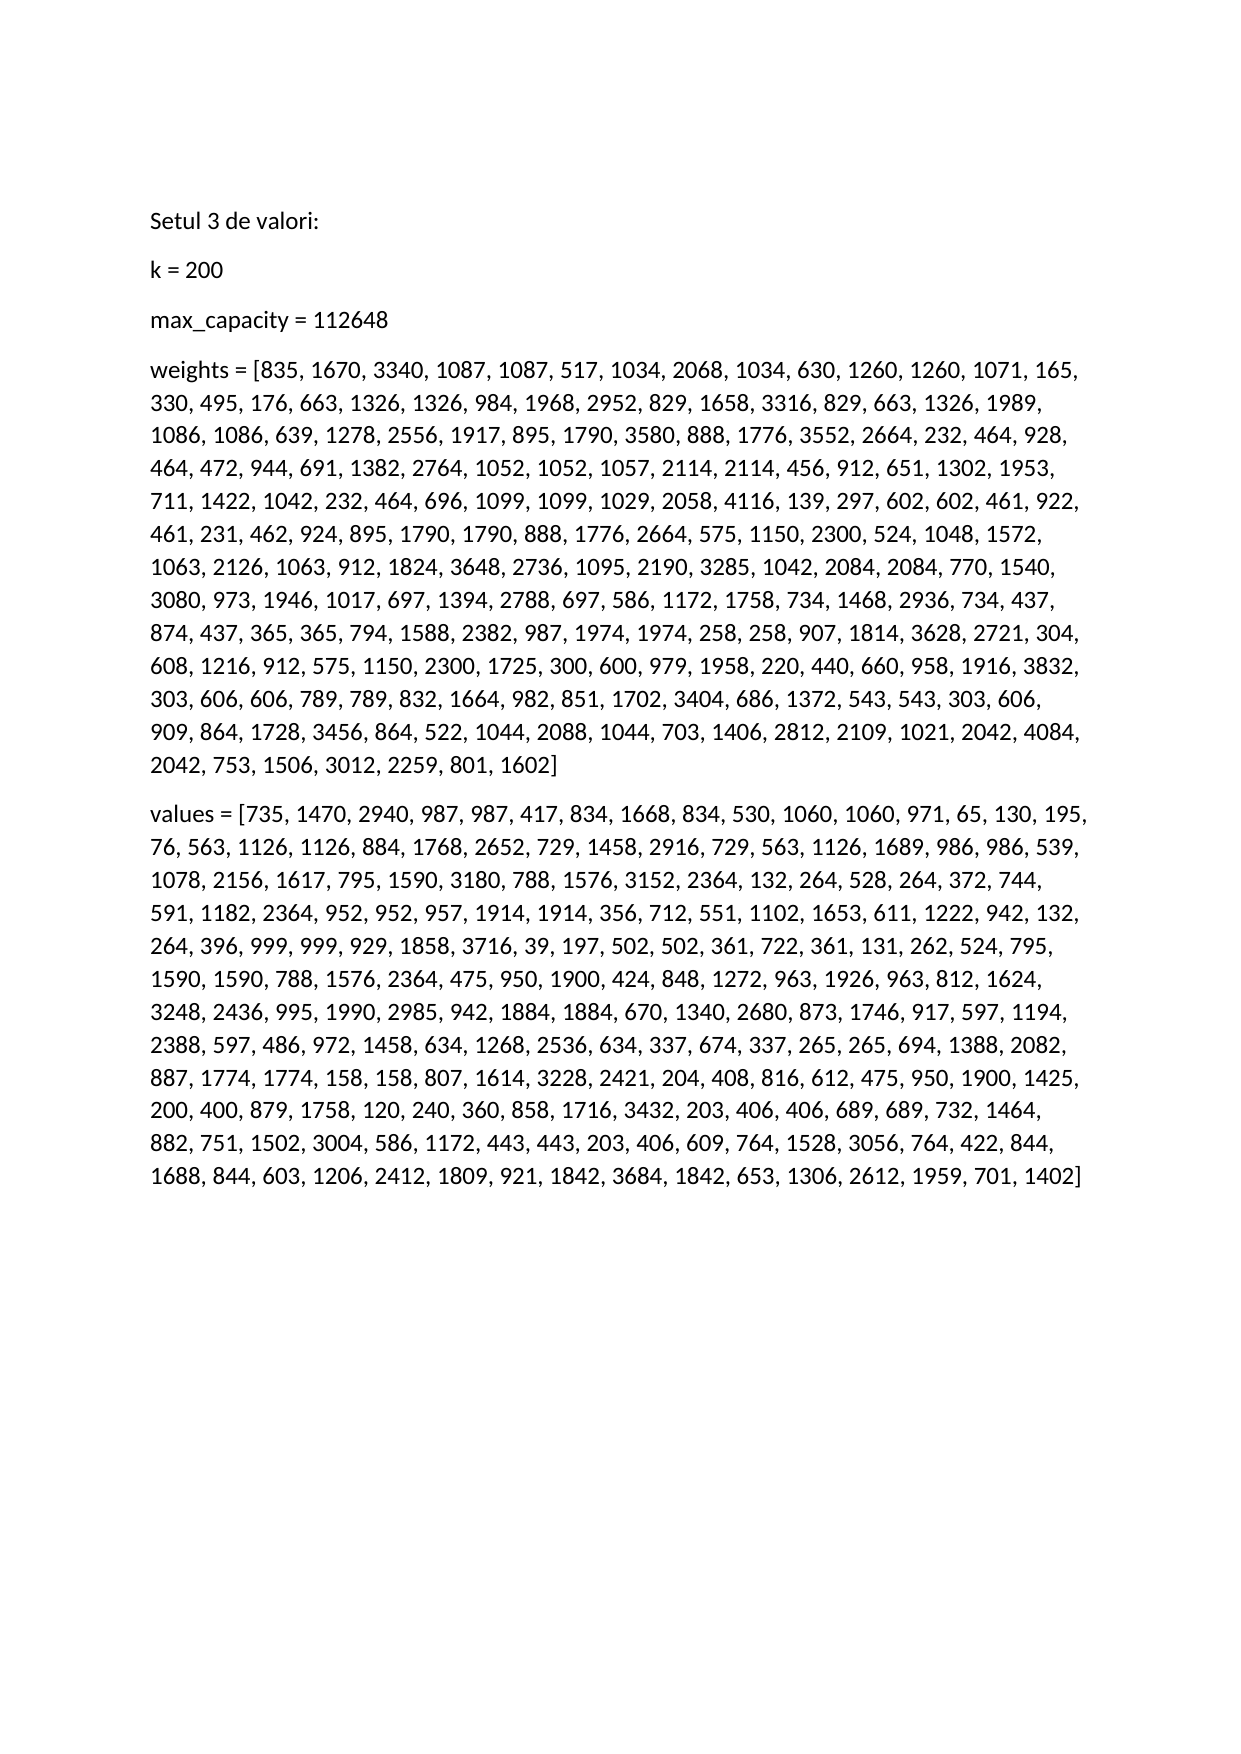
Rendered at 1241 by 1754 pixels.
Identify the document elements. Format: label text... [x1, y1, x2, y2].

text k = 200 [150, 255, 1090, 285]
text Setul 3 de valori: [150, 205, 1090, 236]
text weights = [835, 1670, 3340, 1087, 1087, 517, 1034, 2068, 1034, 630, 1260, 1260, 1071, 165, 330, 495, 176, 663, 1326, 1326, 984, 1968, 2952, 829, 1658, 3316, 829, 663, 1326, 1989, 1086, 1086, 639, 1278, 2556, 1917, 895, 1790, 3580, 888, 1776, 3552, 2664, 232, 464, 928, 464, 472, 944, 691, 1382, 2764, 1052, 1052, 1057, 2114, 2114, 456, 912, 651, 1302, 1953, 711, 1422, 1042, 232, 464, 696, 1099, 1099, 1029, 2058, 4116, 139, 297, 602, 602, 461, 922, 461, 231, 462, 924, 895, 1790, 1790, 888, 1776, 2664, 575, 1150, 2300, 524, 1048, 1572, 1063, 2126, 1063, 912, 1824, 3648, 2736, 1095, 2190, 3285, 1042, 2084, 2084, 770, 1540, 3080, 973, 1946, 1017, 697, 1394, 2788, 697, 586, 1172, 1758, 734, 1468, 2936, 734, 437, 874, 437, 365, 365, 794, 1588, 2382, 987, 1974, 1974, 258, 258, 907, 1814, 3628, 2721, 304, 608, 1216, 912, 575, 1150, 2300, 1725, 300, 600, 979, 1958, 220, 440, 660, 958, 1916, 3832, 303, 606, 606, 789, 789, 832, 1664, 982, 851, 1702, 3404, 686, 1372, 543, 543, 303, 606, 909, 864, 1728, 3456, 864, 522, 1044, 2088, 1044, 703, 1406, 2812, 2109, 1021, 2042, 4084, 2042, 753, 1506, 3012, 2259, 801, 1602] [150, 354, 1090, 779]
text max_capacity = 112648 [150, 304, 1090, 335]
text values = [735, 1470, 2940, 987, 987, 417, 834, 1668, 834, 530, 1060, 1060, 971, 65, 130, 195, 76, 563, 1126, 1126, 884, 1768, 2652, 729, 1458, 2916, 729, 563, 1126, 1689, 986, 986, 539, 1078, 2156, 1617, 795, 1590, 3180, 788, 1576, 3152, 2364, 132, 264, 528, 264, 372, 744, 591, 1182, 2364, 952, 952, 957, 1914, 1914, 356, 712, 551, 1102, 1653, 611, 1222, 942, 132, 264, 396, 999, 999, 929, 1858, 3716, 39, 197, 502, 502, 361, 722, 361, 131, 262, 524, 795, 1590, 1590, 788, 1576, 2364, 475, 950, 1900, 424, 848, 1272, 963, 1926, 963, 812, 1624, 3248, 2436, 995, 1990, 2985, 942, 1884, 1884, 670, 1340, 2680, 873, 1746, 917, 597, 1194, 2388, 597, 486, 972, 1458, 634, 1268, 2536, 634, 337, 674, 337, 265, 265, 694, 1388, 2082, 887, 1774, 1774, 158, 158, 807, 1614, 3228, 2421, 204, 408, 816, 612, 475, 950, 1900, 1425, 200, 400, 879, 1758, 120, 240, 360, 858, 1716, 3432, 203, 406, 406, 689, 689, 732, 1464, 882, 751, 1502, 3004, 586, 1172, 443, 443, 203, 406, 609, 764, 1528, 3056, 764, 422, 844, 1688, 844, 603, 1206, 2412, 1809, 921, 1842, 3684, 1842, 653, 1306, 2612, 1959, 701, 1402] [150, 798, 1090, 1191]
